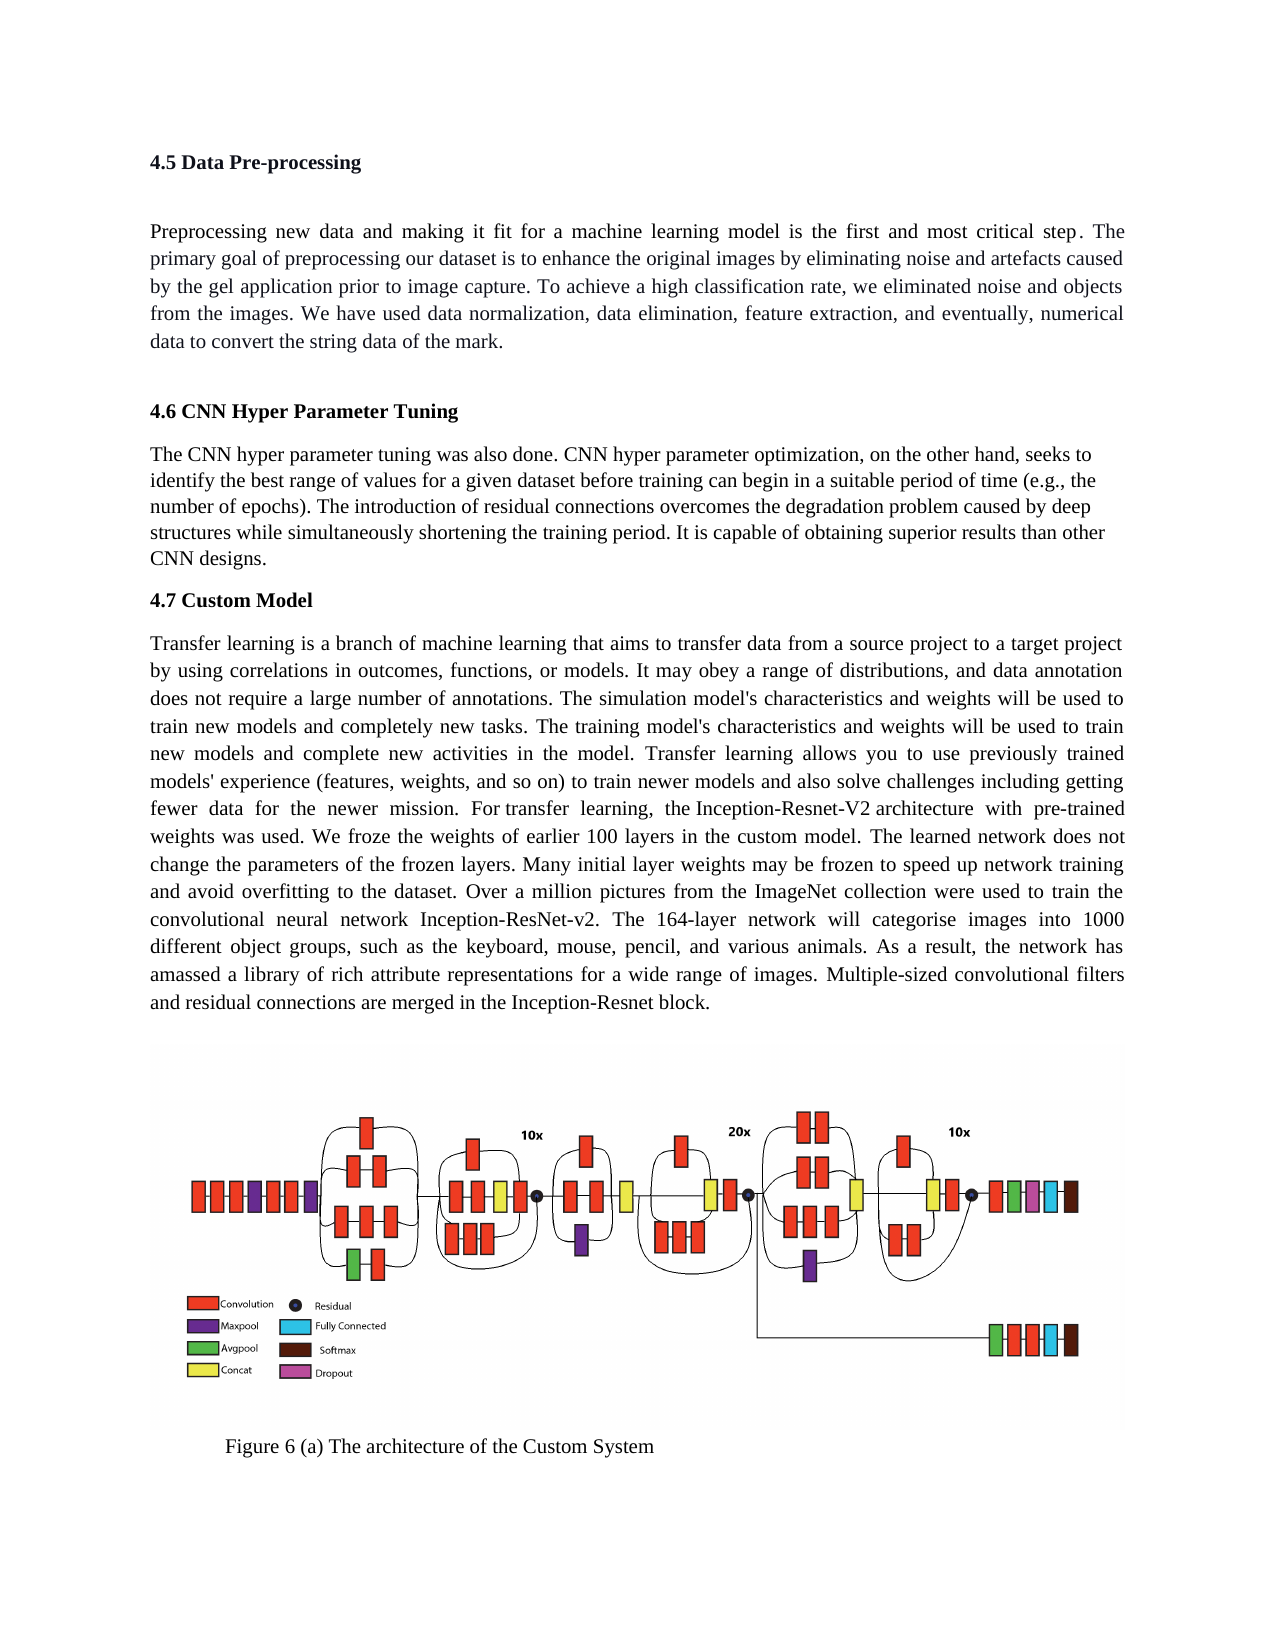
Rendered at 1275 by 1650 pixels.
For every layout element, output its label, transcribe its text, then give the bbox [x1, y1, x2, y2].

text The CNN hyper parameter tuning was also done. CNN hyper parameter optimization, on the other hand, seeks to identify the best range of values for a given dataset before training can begin in a suitable period of time (e.g., the number of epochs). The introduction of residual connections overcomes the degradation problem caused by deep structures while simultaneously shortening the training period. It is capable of obtaining superior results than other CNN designs. [150, 442, 1125, 569]
picture [150, 1044, 1125, 1430]
text 4.7 Custom Model [150, 588, 1125, 612]
text Preprocessing new data and making it fit for a machine learning model is the first and most critical step. The primary goal of preprocessing our dataset is to enhance the original images by eliminating noise and artefacts caused by the gel application prior to image capture. To achieve a high classification rate, we eliminated noise and objects from the images. We have used data normalization, data elimination, feature extraction, and eventually, numerical data to convert the string data of the mark. [150, 218, 1125, 353]
text Figure 6 (a) The architecture of the Custom System [150, 1434, 1125, 1458]
text 4.6 CNN Hyper Parameter Tuning [150, 399, 1125, 423]
subtitle 4.5 Data Pre-processing [150, 150, 1125, 174]
